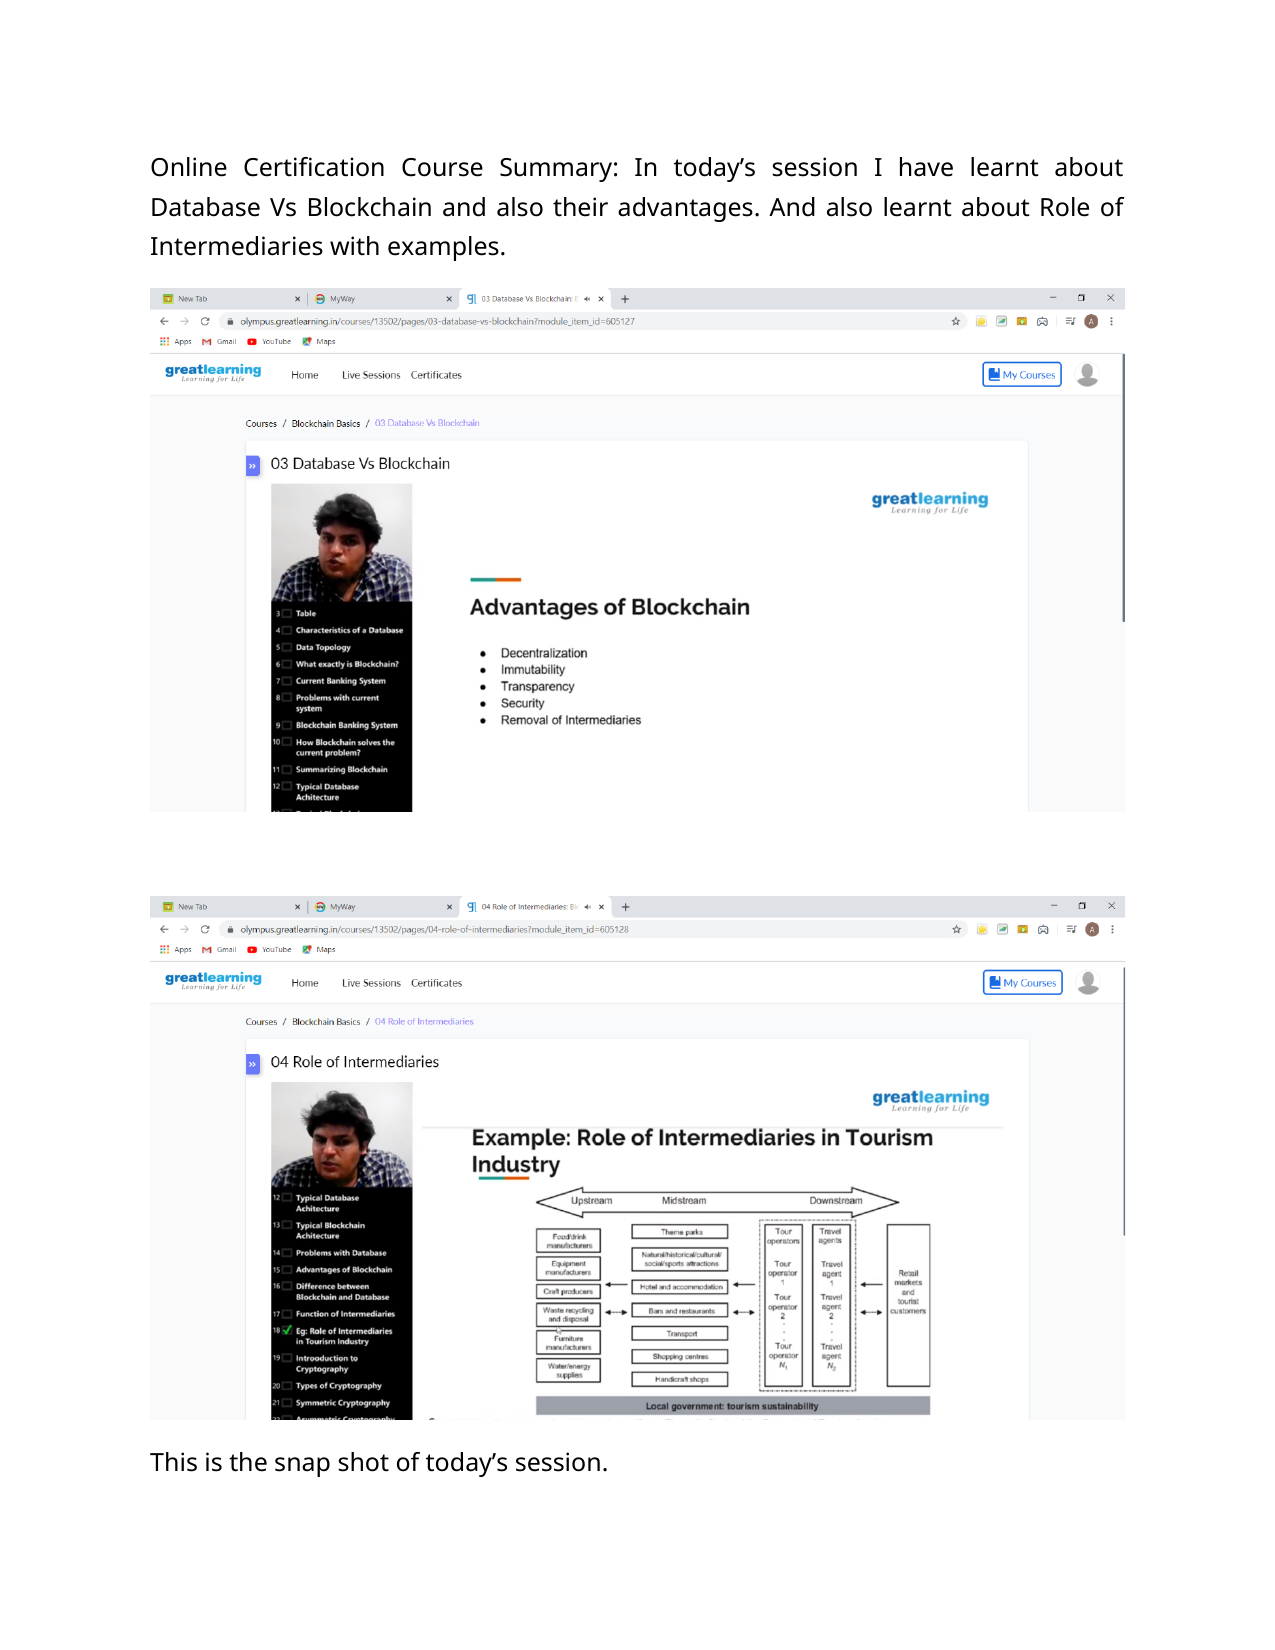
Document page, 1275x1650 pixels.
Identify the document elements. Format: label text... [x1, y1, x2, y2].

picture [150, 896, 1126, 1420]
text This is the snap shot of today’s session. [150, 1444, 1125, 1478]
picture [150, 288, 1125, 812]
text Online Certification Course Summary: In today’s session I have learnt about Database Vs Blockchain and also their advantages. And also learnt about Role of Intermediaries with examples. [150, 150, 1125, 262]
